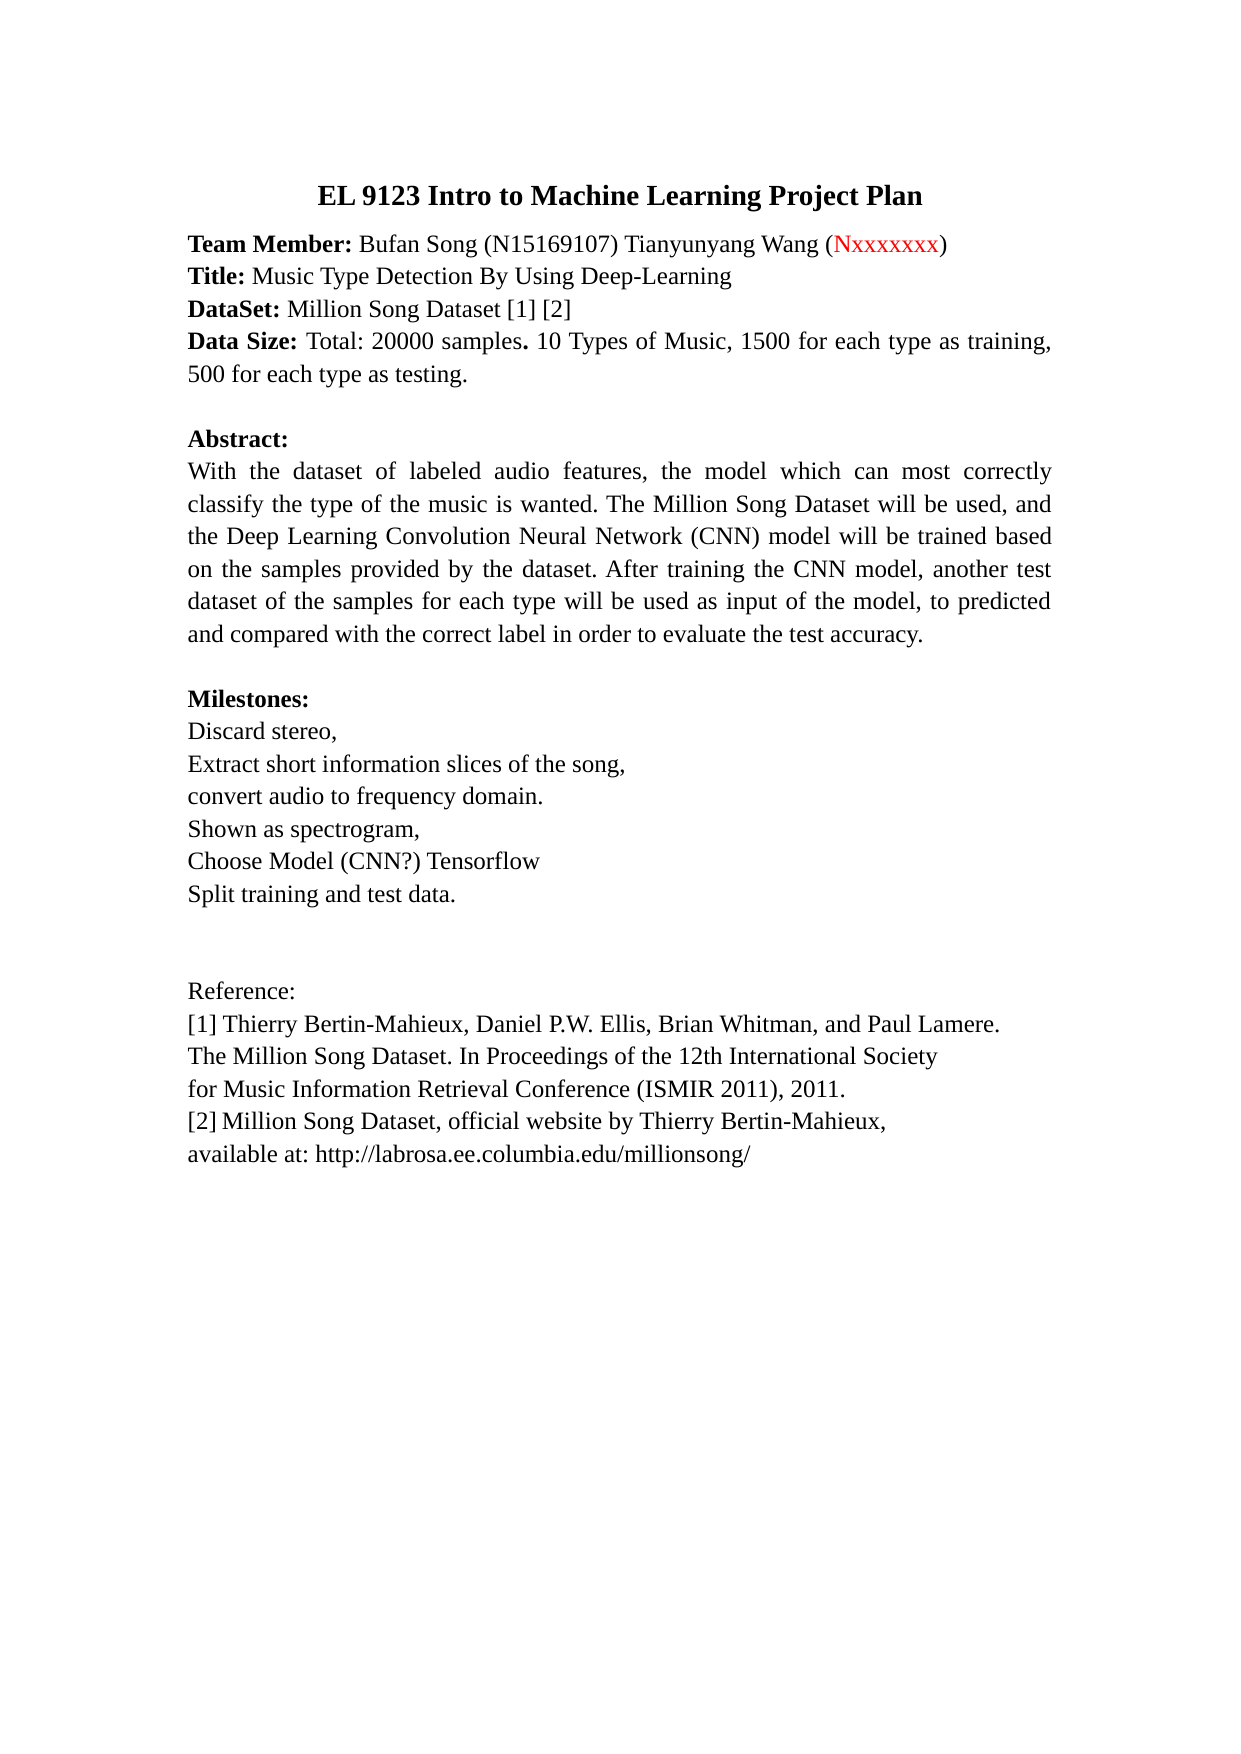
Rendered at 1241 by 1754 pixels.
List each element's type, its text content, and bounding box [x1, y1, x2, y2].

text The Million Song Dataset. In Proceedings of the 12th International Society [187, 1039, 1053, 1072]
text Title: Music Type Detection By Using Deep-Learning [187, 259, 1053, 292]
text for Music Information Retrieval Conference (ISMIR 2011), 2011. [187, 1072, 1053, 1104]
text Milestones: [187, 682, 1053, 714]
text available at: http://labrosa.ee.columbia.edu/millionsong/ [187, 1137, 1053, 1169]
text convert audio to frequency domain. [187, 779, 1053, 812]
text Discard stereo, [187, 714, 1053, 747]
text Reference: [187, 974, 1053, 1007]
text [2] Million Song Dataset, official website by Thierry Bertin-Mahieux, [187, 1104, 1053, 1137]
text With the dataset of labeled audio features, the model which can most correctly classify the type of the music is wanted. The Million Song Dataset will be used, and the Deep Learning Convolution Neural Network (CNN) model will be trained based on the samples provided by the dataset. After training the CNN model, another test dataset of the samples for each type will be used as input of the model, to predicted and compared with the correct label in order to evaluate the test accuracy. [187, 454, 1053, 649]
text EL 9123 Intro to Machine Learning Project Plan [187, 162, 1053, 227]
text Split training and test data. [187, 877, 1053, 909]
text Data Size: Total: 20000 samples. 10 Types of Music, 1500 for each type as training, 500 for each type as testing. [187, 324, 1053, 389]
text Extract short information slices of the song, [187, 747, 1053, 779]
text Abstract: [187, 422, 1053, 454]
text Choose Model (CNN?) Tensorflow [187, 844, 1053, 877]
text Shown as spectrogram, [187, 812, 1053, 844]
text Team Member: Bufan Song (N15169107) Tianyunyang Wang (Nxxxxxxx) [187, 227, 1053, 259]
text [1] Thierry Bertin-Mahieux, Daniel P.W. Ellis, Brian Whitman, and Paul Lamere. [187, 1007, 1053, 1039]
text DataSet: Million Song Dataset [1] [2] [187, 292, 1053, 324]
